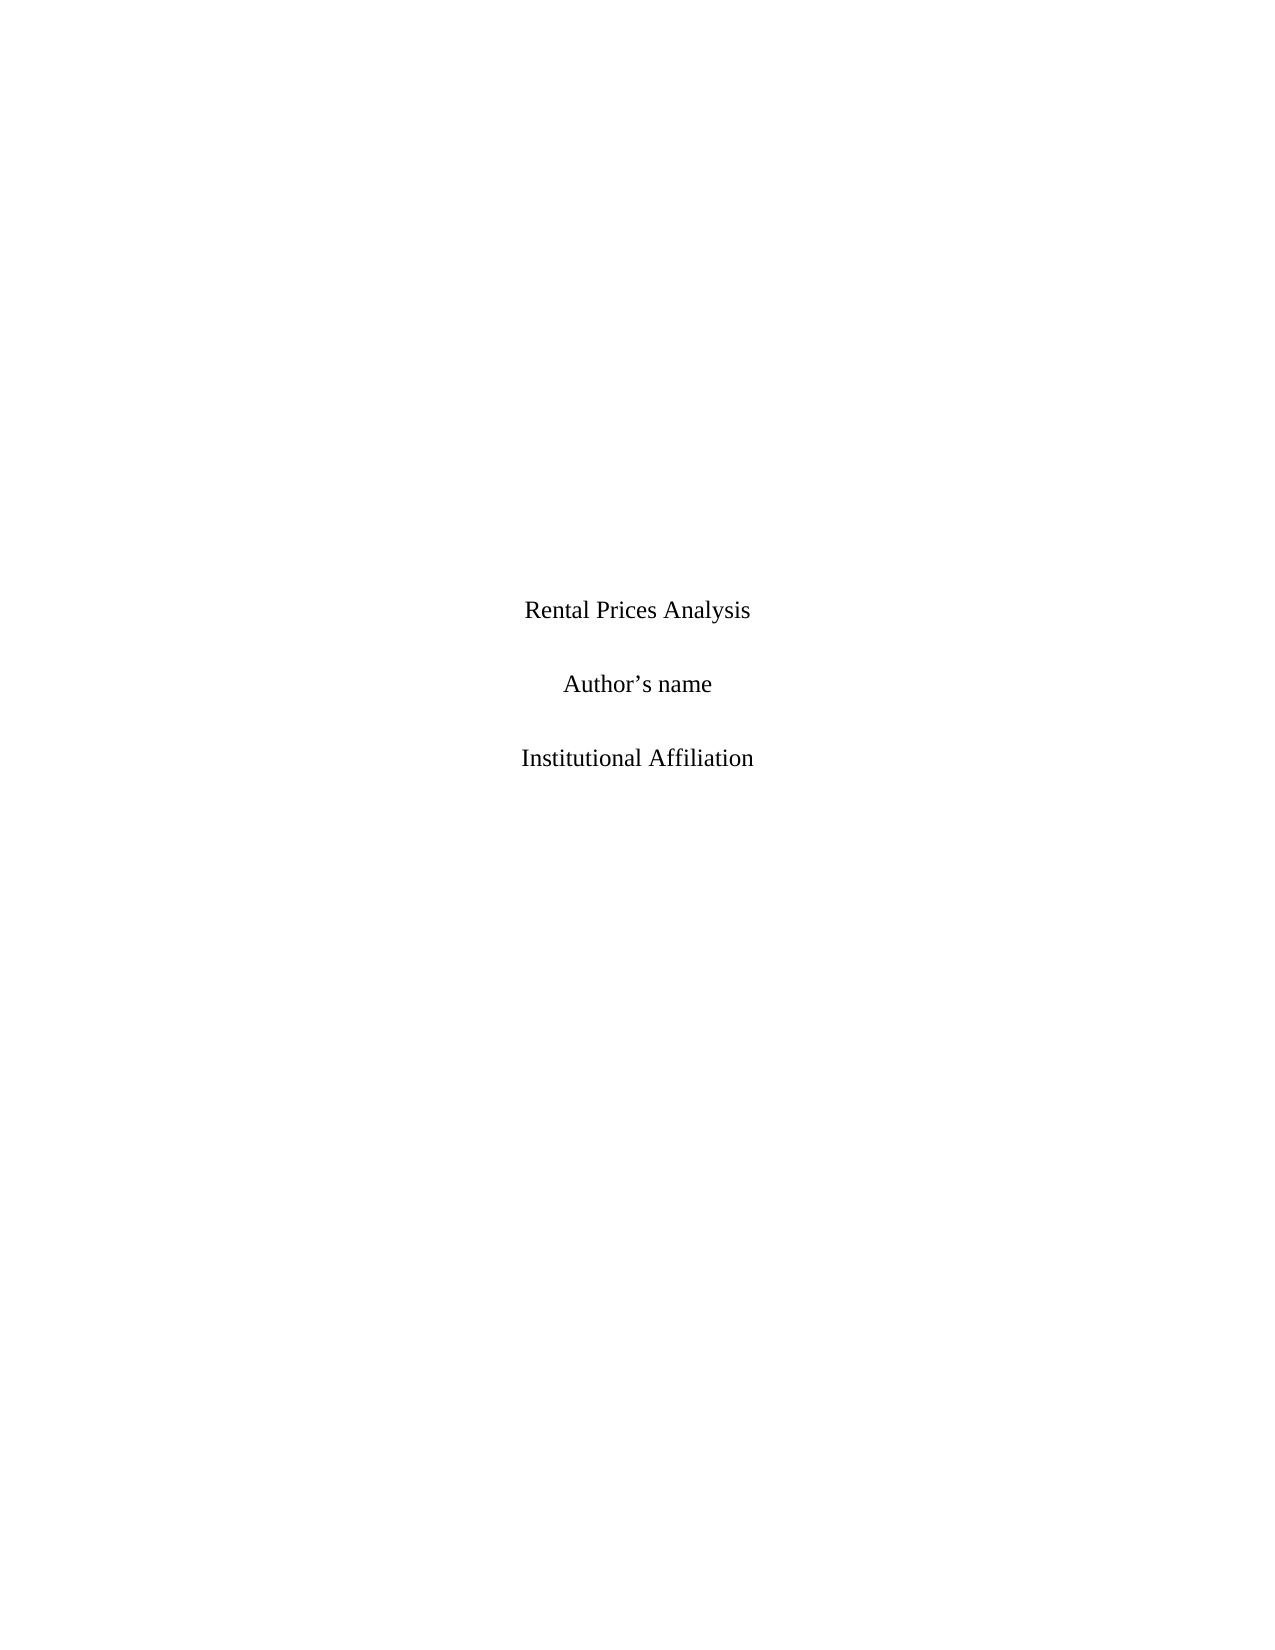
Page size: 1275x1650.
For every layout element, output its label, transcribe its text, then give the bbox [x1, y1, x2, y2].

text Institutional Affiliation [150, 743, 1125, 772]
text Rental Prices Analysis [150, 595, 1125, 624]
text Author’s name [150, 669, 1125, 698]
